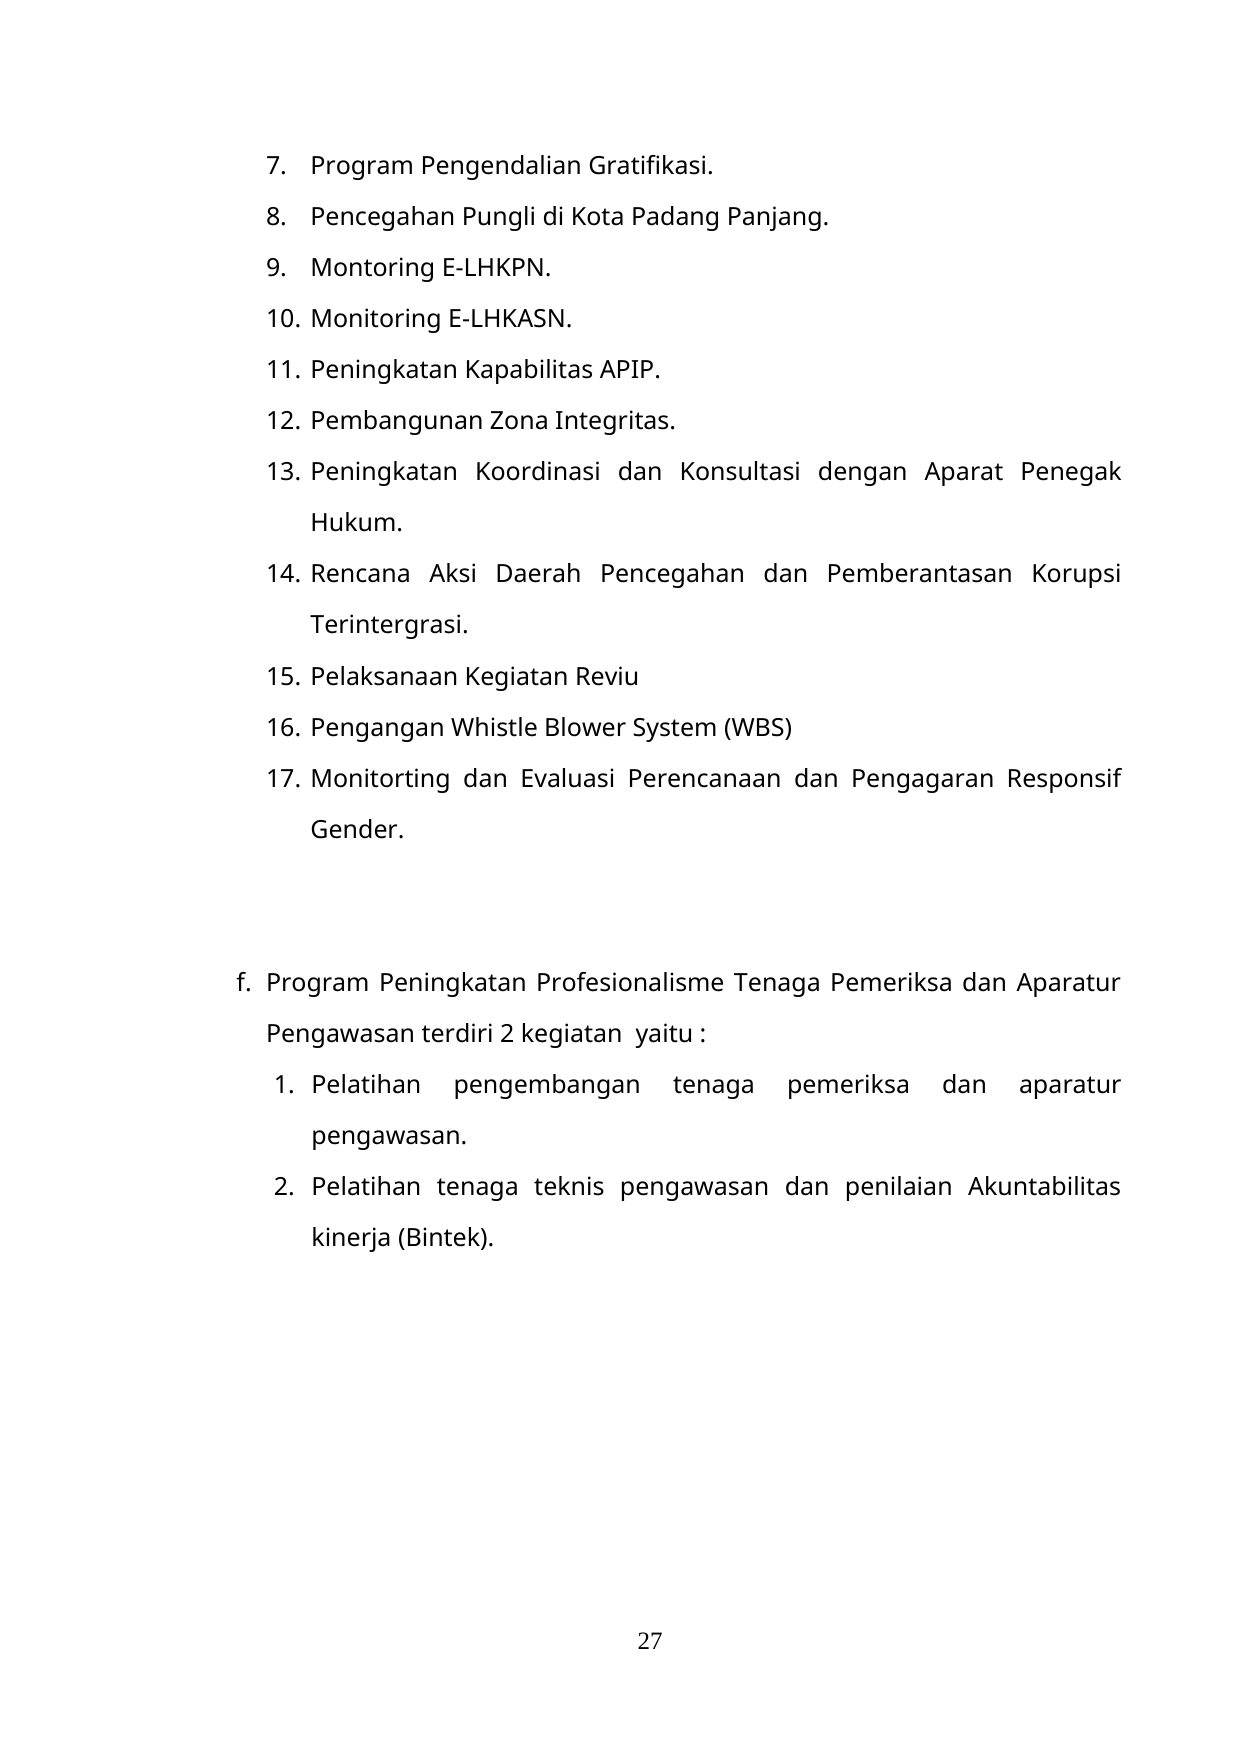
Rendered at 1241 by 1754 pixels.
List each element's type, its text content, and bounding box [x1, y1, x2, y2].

list Pelaksanaan Kegiatan Reviu [266, 658, 1122, 692]
list Pelatihan pengembangan tenaga pemeriksa dan aparatur pengawasan. [274, 1067, 1122, 1152]
list Peningkatan Koordinasi dan Konsultasi dengan Aparat Penegak Hukum. [266, 454, 1122, 539]
list Pencegahan Pungli di Kota Padang Panjang. [266, 199, 1122, 233]
list Program Pengendalian Gratifikasi. [266, 148, 1122, 182]
list Pengangan Whistle Blower System (WBS) [266, 709, 1122, 743]
list Program Peningkatan Profesionalisme Tenaga Pemeriksa dan Aparatur Pengawasan terdiri 2 kegiatan yaitu : [236, 964, 1122, 1049]
list Monitorting dan Evaluasi Perencanaan dan Pengagaran Responsif Gender. [266, 760, 1122, 845]
list Monitoring E-LHKASN. [266, 301, 1122, 335]
list Pembangunan Zona Integritas. [266, 403, 1122, 437]
list Pelatihan tenaga teknis pengawasan dan penilaian Akuntabilitas kinerja (Bintek). [274, 1169, 1122, 1254]
list Rencana Aksi Daerah Pencegahan dan Pemberantasan Korupsi Terintergrasi. [266, 556, 1122, 641]
list Peningkatan Kapabilitas APIP. [266, 352, 1122, 386]
list Montoring E-LHKPN. [266, 250, 1122, 284]
